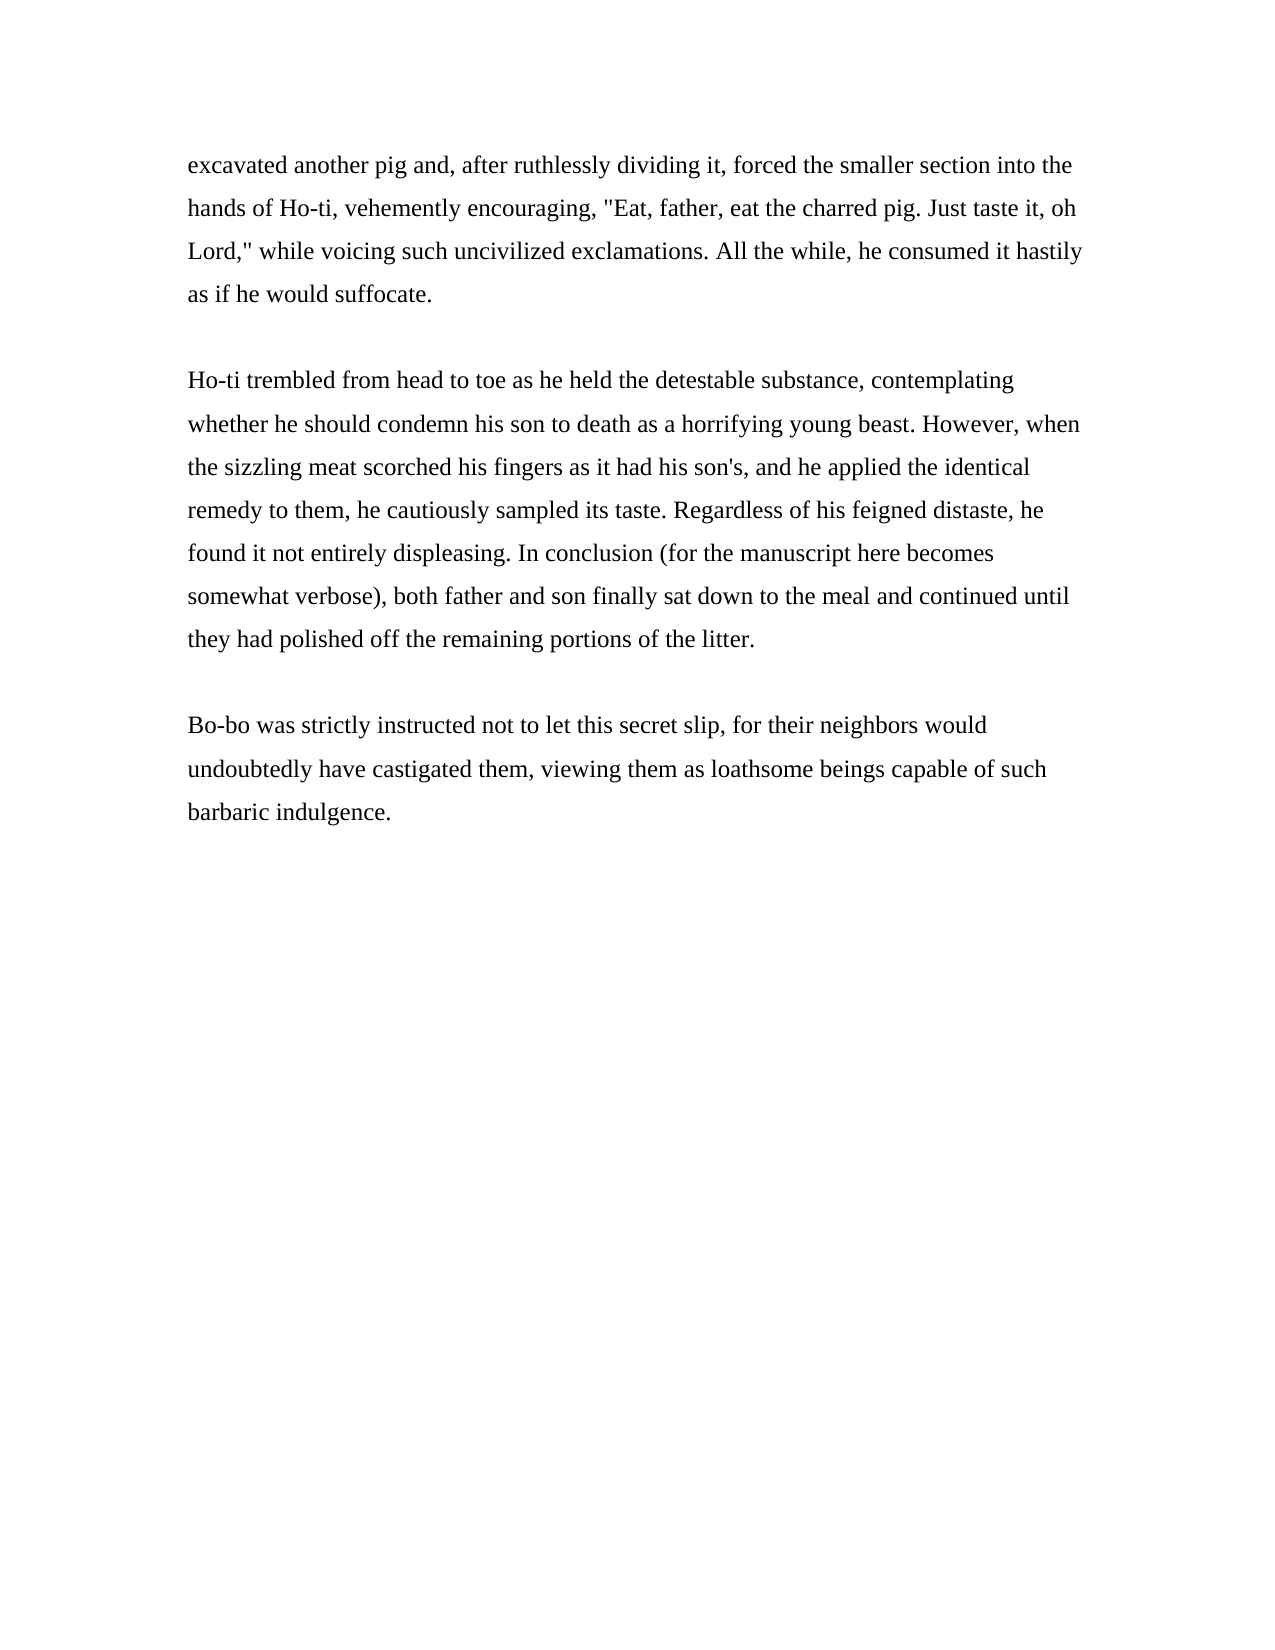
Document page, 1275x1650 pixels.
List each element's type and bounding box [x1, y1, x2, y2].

text [187, 150, 1087, 869]
